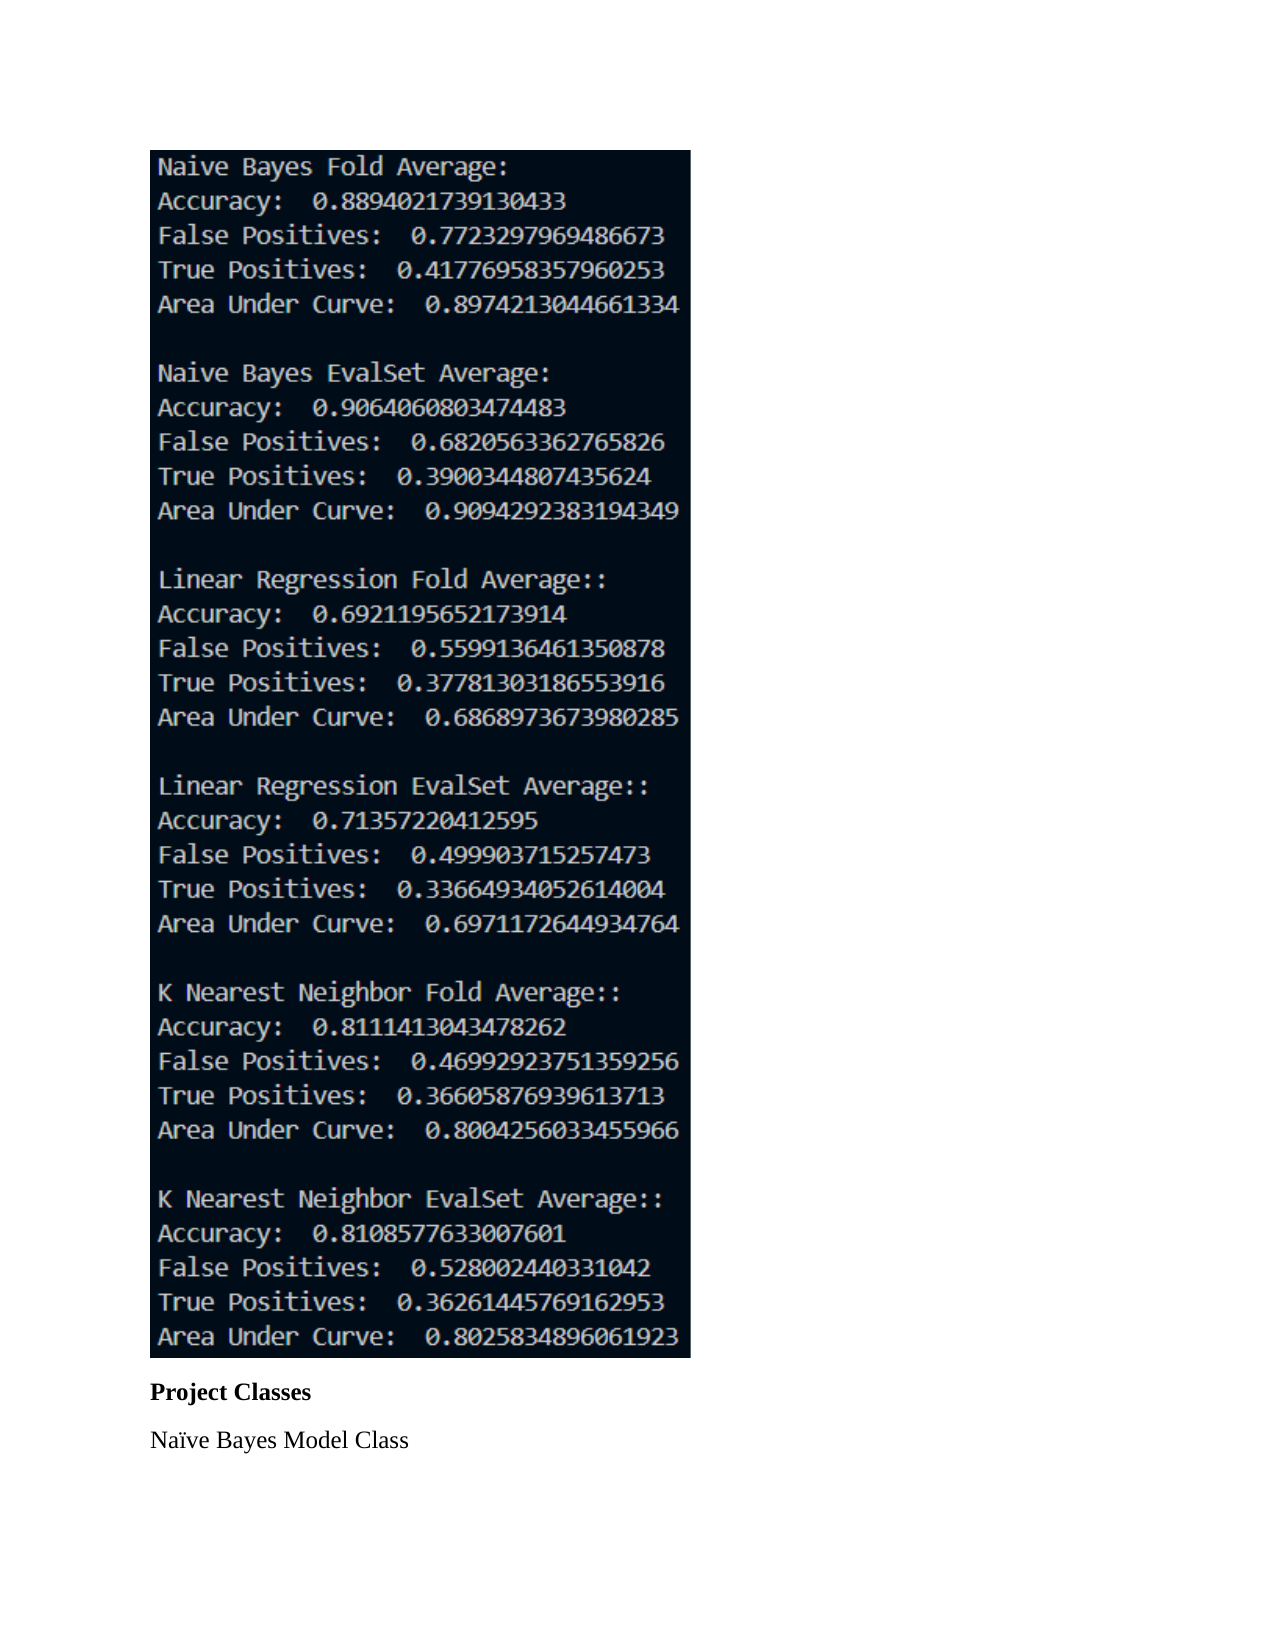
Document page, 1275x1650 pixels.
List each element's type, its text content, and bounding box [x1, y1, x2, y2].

picture [150, 150, 691, 1358]
text Naïve Bayes Model Class [150, 1425, 1125, 1453]
text Project Classes [150, 1377, 1125, 1406]
